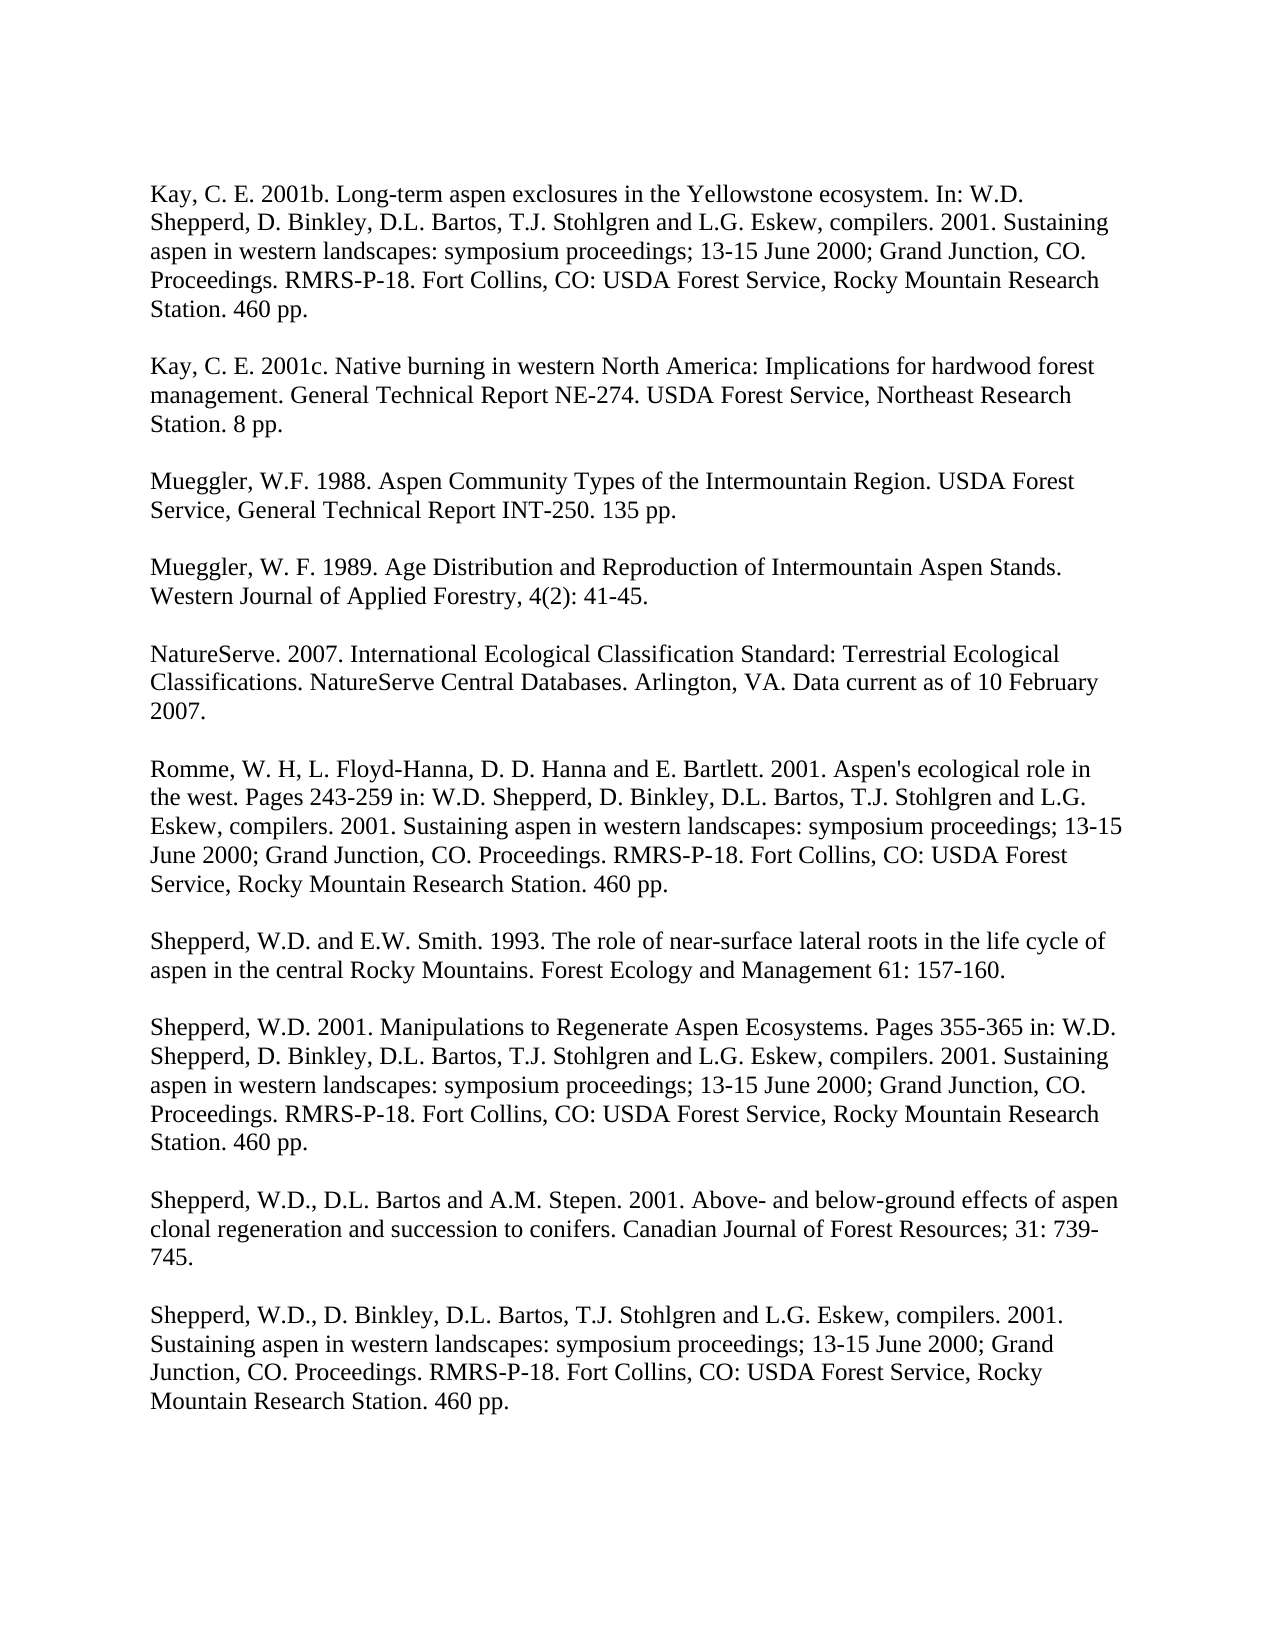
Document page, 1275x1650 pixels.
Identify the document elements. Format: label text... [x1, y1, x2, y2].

text NatureServe. 2007. International Ecological Classification Standard: Terrestrial Ecological Classifications. NatureServe Central Databases. Arlington, VA. Data current as of 10 February 2007. [150, 639, 1125, 725]
text Kay, C. E. 2001c. Native burning in western North America: Implications for hardwood forest management. General Technical Report NE-274. USDA Forest Service, Northeast Research Station. 8 pp. [150, 351, 1125, 437]
text Mueggler, W. F. 1989. Age Distribution and Reproduction of Intermountain Aspen Stands. Western Journal of Applied Forestry, 4(2): 41-45. [150, 552, 1125, 610]
text Mueggler, W.F. 1988. Aspen Community Types of the Intermountain Region. USDA Forest Service, General Technical Report INT-250. 135 pp. [150, 466, 1125, 524]
text Shepperd, W.D., D.L. Bartos and A.M. Stepen. 2001. Above- and below-ground effects of aspen clonal regeneration and succession to conifers. Canadian Journal of Forest Resources; 31: 739-745. [150, 1185, 1125, 1271]
text Shepperd, W.D. 2001. Manipulations to Regenerate Aspen Ecosystems. Pages 355-365 in: W.D. Shepperd, D. Binkley, D.L. Bartos, T.J. Stohlgren and L.G. Eskew, compilers. 2001. Sustaining aspen in western landscapes: symposium proceedings; 13-15 June 2000; Grand Junction, CO. Proceedings. RMRS-P-18. Fort Collins, CO: USDA Forest Service, Rocky Mountain Research Station. 460 pp. [150, 1012, 1125, 1156]
text Romme, W. H, L. Floyd-Hanna, D. D. Hanna and E. Bartlett. 2001. Aspen's ecological role in the west. Pages 243-259 in: W.D. Shepperd, D. Binkley, D.L. Bartos, T.J. Stohlgren and L.G. Eskew, compilers. 2001. Sustaining aspen in western landscapes: symposium proceedings; 13-15 June 2000; Grand Junction, CO. Proceedings. RMRS-P-18. Fort Collins, CO: USDA Forest Service, Rocky Mountain Research Station. 460 pp. [150, 754, 1125, 897]
text Kay, C. E. 2001b. Long-term aspen exclosures in the Yellowstone ecosystem. In: W.D. Shepperd, D. Binkley, D.L. Bartos, T.J. Stohlgren and L.G. Eskew, compilers. 2001. Sustaining aspen in western landscapes: symposium proceedings; 13-15 June 2000; Grand Junction, CO. Proceedings. RMRS-P-18. Fort Collins, CO: USDA Forest Service, Rocky Mountain Research Station. 460 pp. [150, 179, 1125, 322]
text Shepperd, W.D. and E.W. Smith. 1993. The role of near-surface lateral roots in the life cycle of aspen in the central Rocky Mountains. Forest Ecology and Management 61: 157-160. [150, 926, 1125, 984]
text Shepperd, W.D., D. Binkley, D.L. Bartos, T.J. Stohlgren and L.G. Eskew, compilers. 2001. Sustaining aspen in western landscapes: symposium proceedings; 13-15 June 2000; Grand Junction, CO. Proceedings. RMRS-P-18. Fort Collins, CO: USDA Forest Service, Rocky Mountain Research Station. 460 pp. [150, 1300, 1125, 1415]
